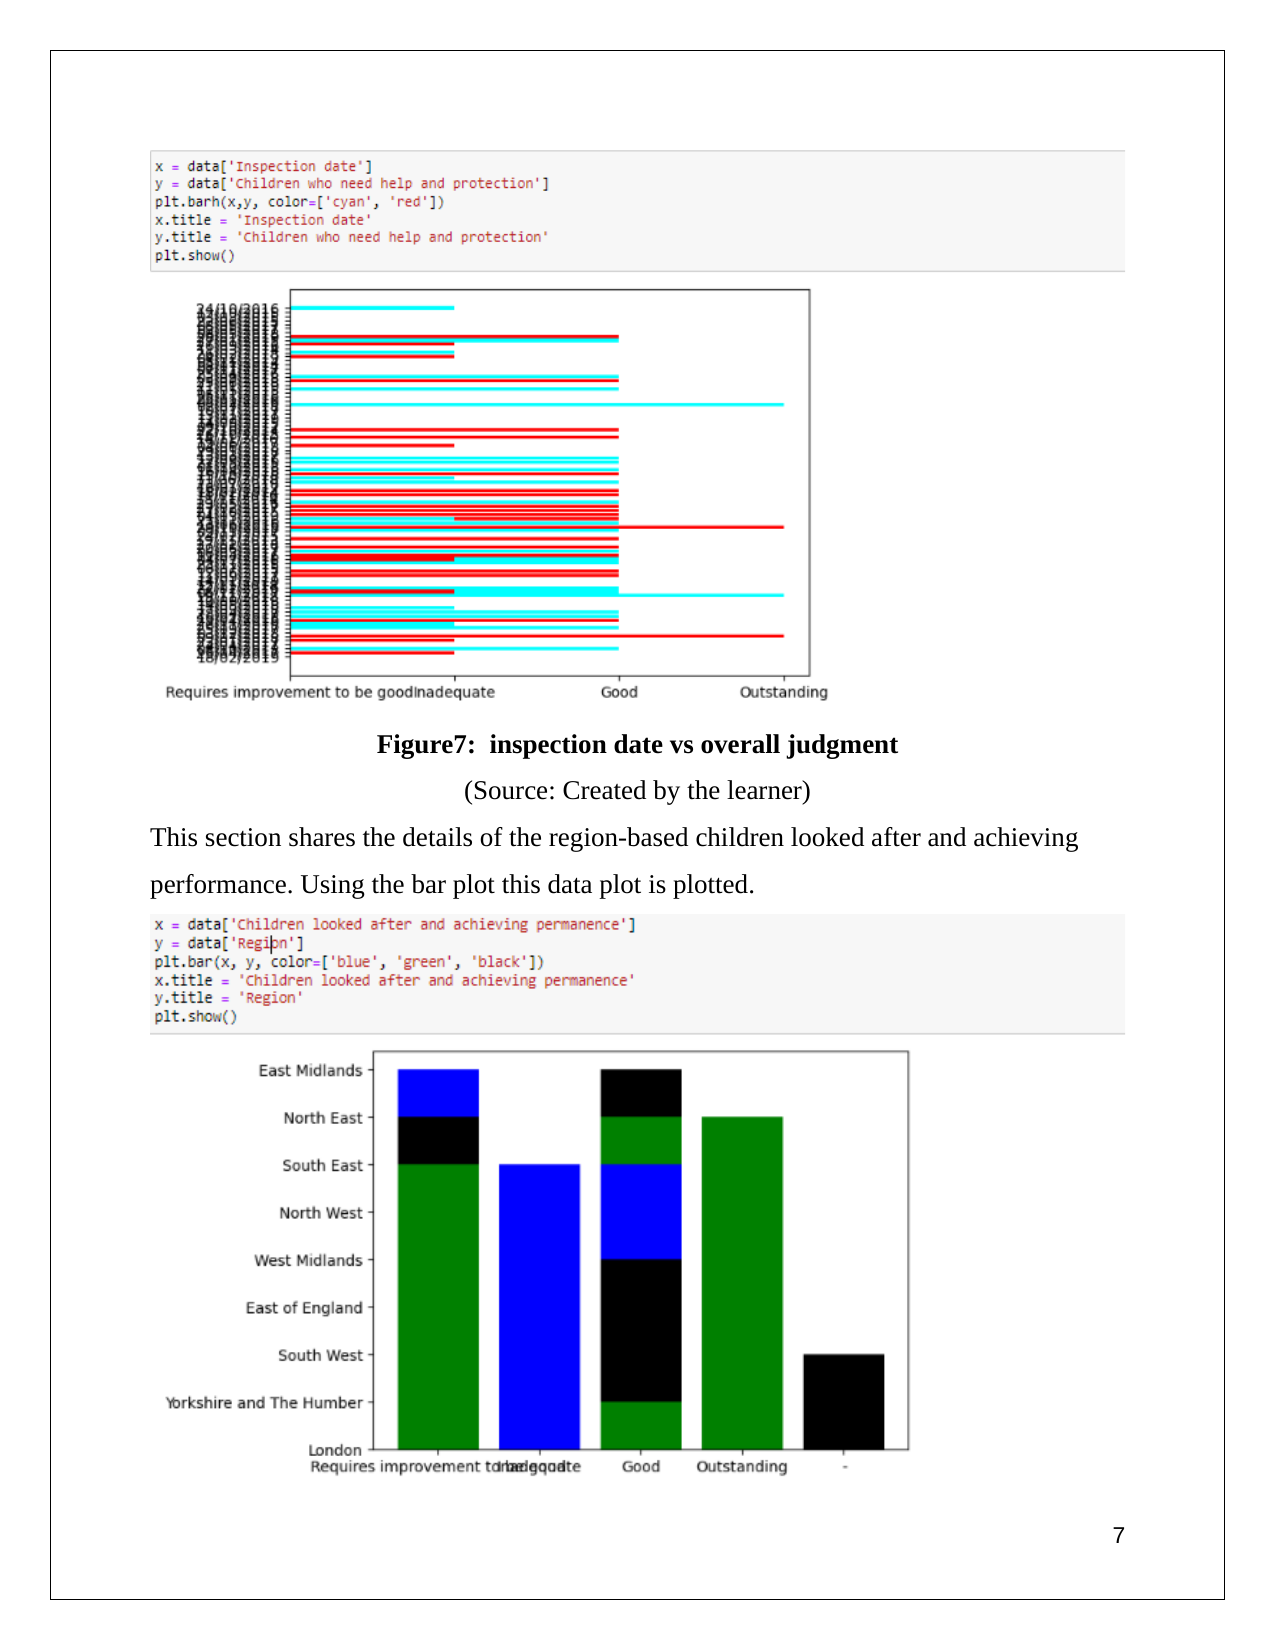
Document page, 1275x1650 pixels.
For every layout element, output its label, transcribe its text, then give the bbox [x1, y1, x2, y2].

picture [150, 914, 1125, 1479]
text (Source: Created by the learner) [150, 774, 1125, 806]
text Figure7: inspection date vs overall judgment [150, 728, 1125, 759]
text This section shares the details of the region-based children looked after and achieving performance. Using the bar plot this data plot is plotted. [150, 821, 1125, 899]
picture [150, 150, 1125, 715]
